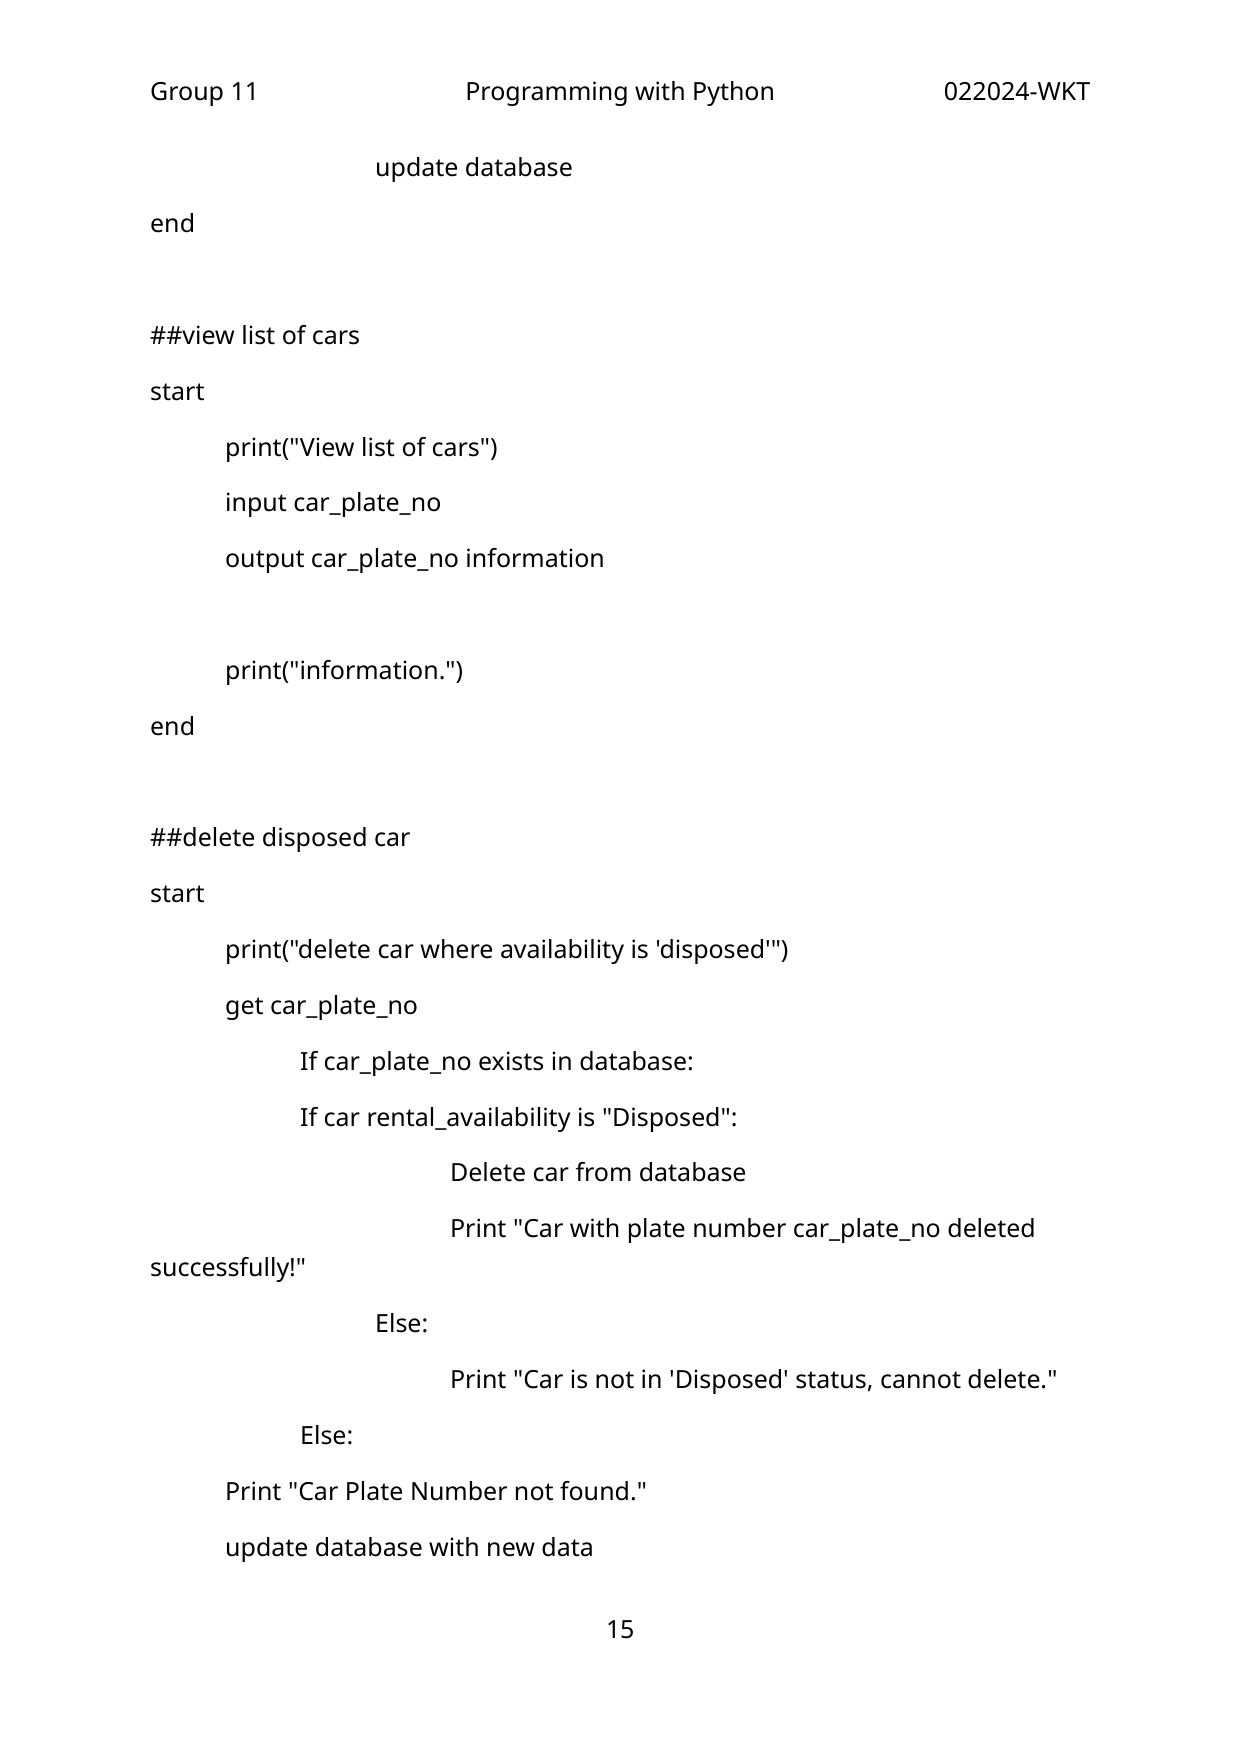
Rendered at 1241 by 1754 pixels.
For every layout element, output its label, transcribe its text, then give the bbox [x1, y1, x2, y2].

text output car_plate_no information [150, 541, 1090, 575]
text Delete car from database [150, 1155, 1090, 1189]
text Else: [150, 1417, 1090, 1452]
text print("information.") [150, 652, 1090, 687]
text ##view list of cars [150, 317, 1090, 352]
text update database [150, 150, 1090, 184]
text update database with new data [150, 1529, 1090, 1563]
text input car_plate_no [150, 485, 1090, 519]
text print("View list of cars") [150, 429, 1090, 463]
text Print "Car is not in 'Disposed' status, cannot delete." [150, 1362, 1090, 1396]
text end [150, 708, 1090, 742]
text print("delete car where availability is 'disposed'") [150, 932, 1090, 966]
text ##delete disposed car [150, 820, 1090, 854]
text end [150, 206, 1090, 240]
text Print "Car Plate Number not found." [150, 1473, 1090, 1507]
text If car rental_availability is "Disposed": [150, 1099, 1090, 1133]
text start [150, 876, 1090, 910]
text Print "Car with plate number car_plate_no deleted successfully!" [150, 1211, 1090, 1284]
text start [150, 373, 1090, 407]
text If car_plate_no exists in database: [150, 1043, 1090, 1077]
text get car_plate_no [150, 987, 1090, 1022]
text Else: [150, 1306, 1090, 1340]
